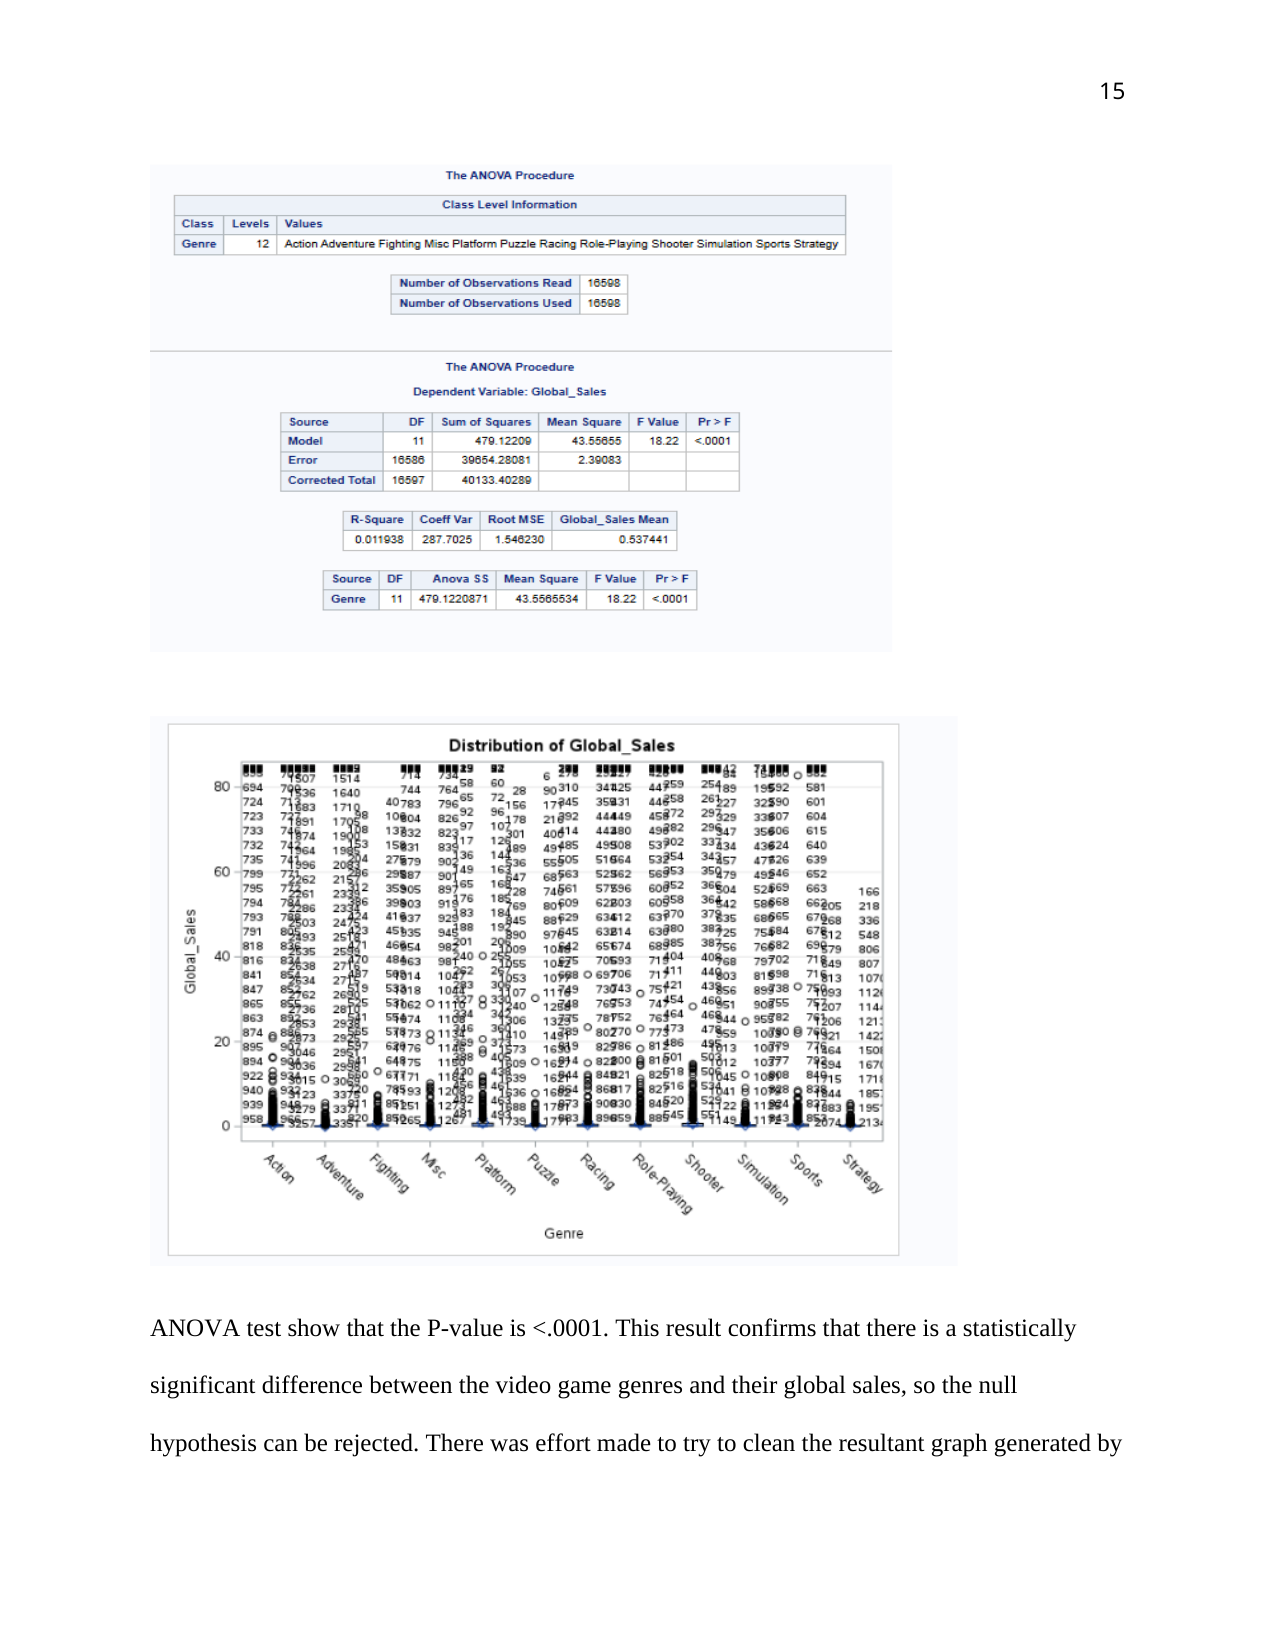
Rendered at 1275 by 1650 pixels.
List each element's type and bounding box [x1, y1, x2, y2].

text [150, 1313, 1125, 1457]
picture [150, 699, 958, 1266]
picture [150, 150, 893, 652]
